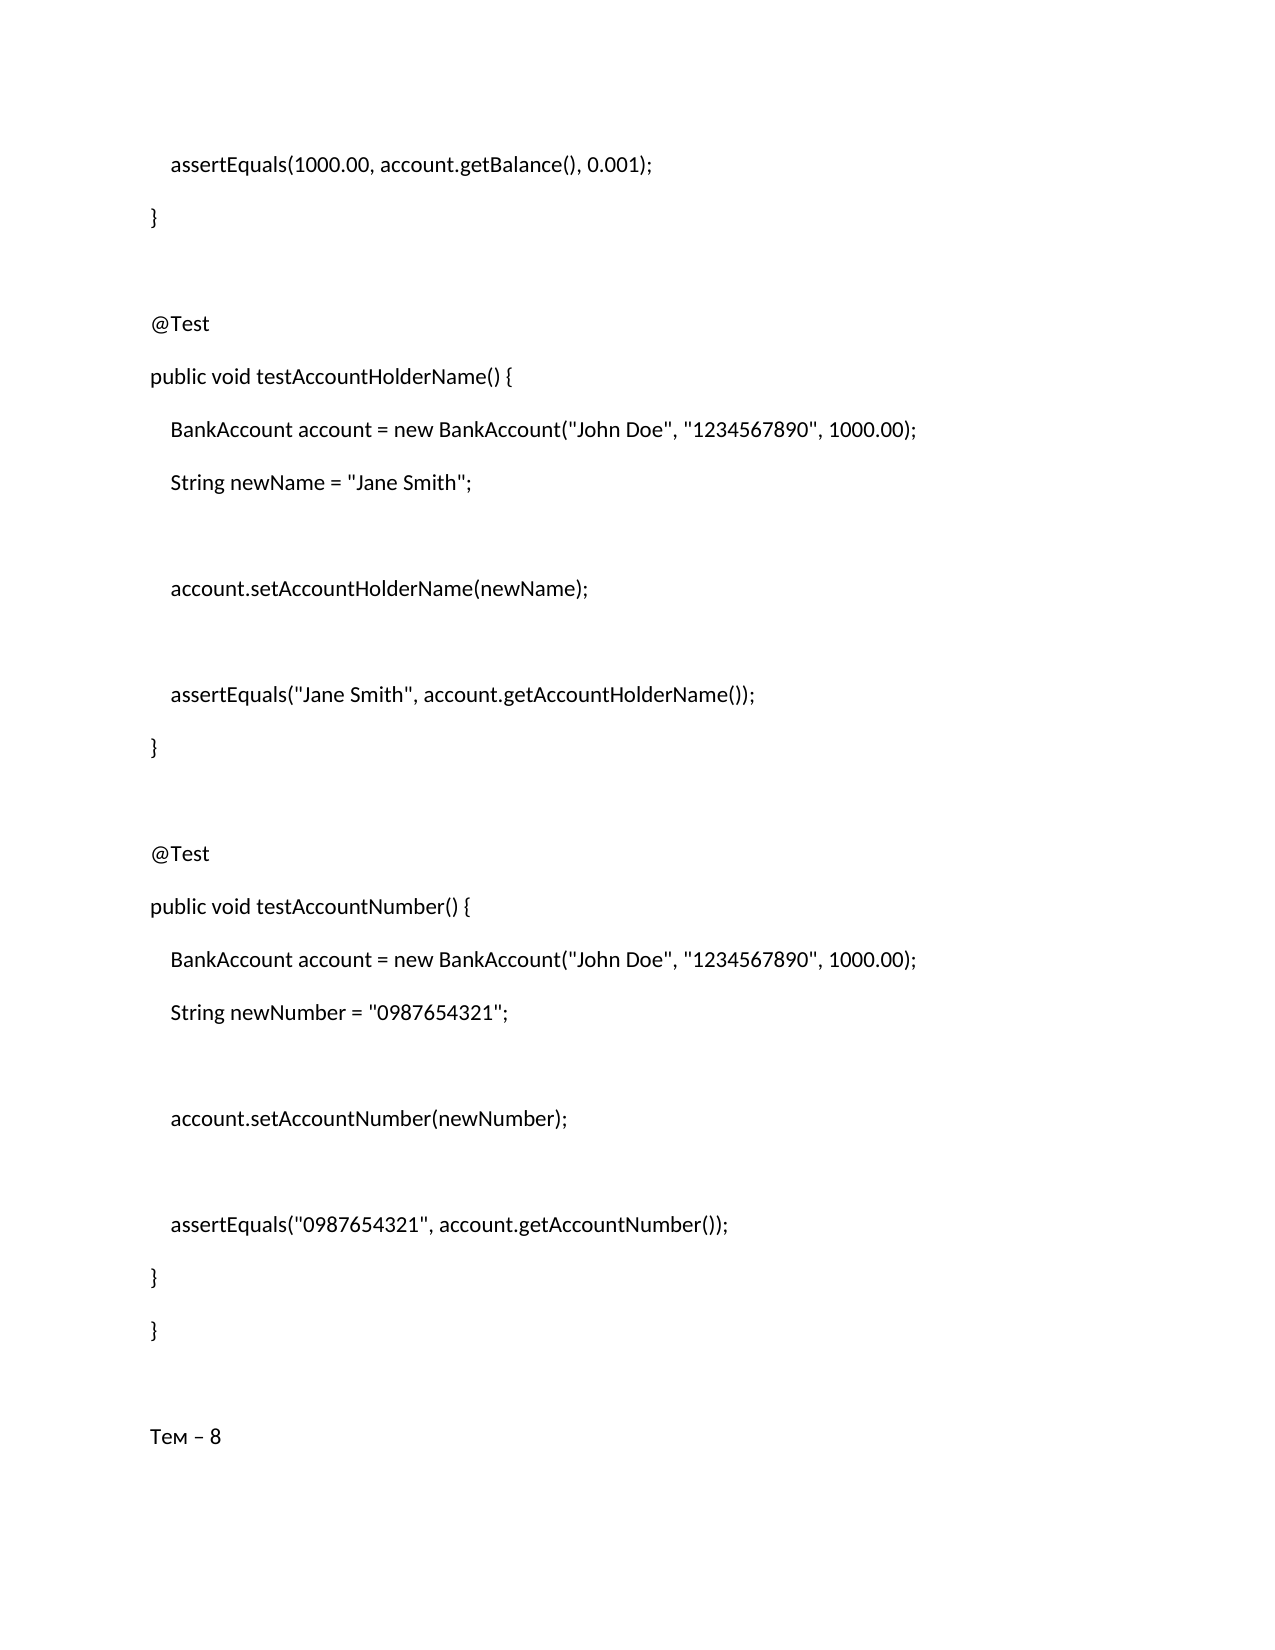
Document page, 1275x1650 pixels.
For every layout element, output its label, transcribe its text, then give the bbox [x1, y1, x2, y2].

text @Test [150, 309, 1125, 337]
text BankAccount account = new BankAccount("John Doe", "1234567890", 1000.00); [150, 945, 1125, 973]
text } [150, 733, 1125, 761]
text } [150, 1316, 1125, 1344]
text assertEquals("Jane Smith", account.getAccountHolderName()); [150, 680, 1125, 708]
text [150, 415, 1125, 443]
text String newNumber = "0987654321"; [150, 998, 1125, 1026]
text account.setAccountHolderName(newName); [150, 574, 1125, 602]
text String newName = "Jane Smith"; [150, 468, 1125, 496]
text assertEquals("0987654321", account.getAccountNumber()); [150, 1210, 1125, 1238]
text public void testAccountHolderName() { [150, 362, 1125, 390]
text Тем – 8 [150, 1422, 1125, 1451]
text } [150, 1263, 1125, 1291]
text public void testAccountNumber() { [150, 892, 1125, 920]
text } [150, 203, 1125, 231]
text account.setAccountNumber(newNumber); [150, 1104, 1125, 1132]
text assertEquals(1000.00, account.getBalance(), 0.001); [150, 150, 1125, 178]
text @Test [150, 839, 1125, 867]
